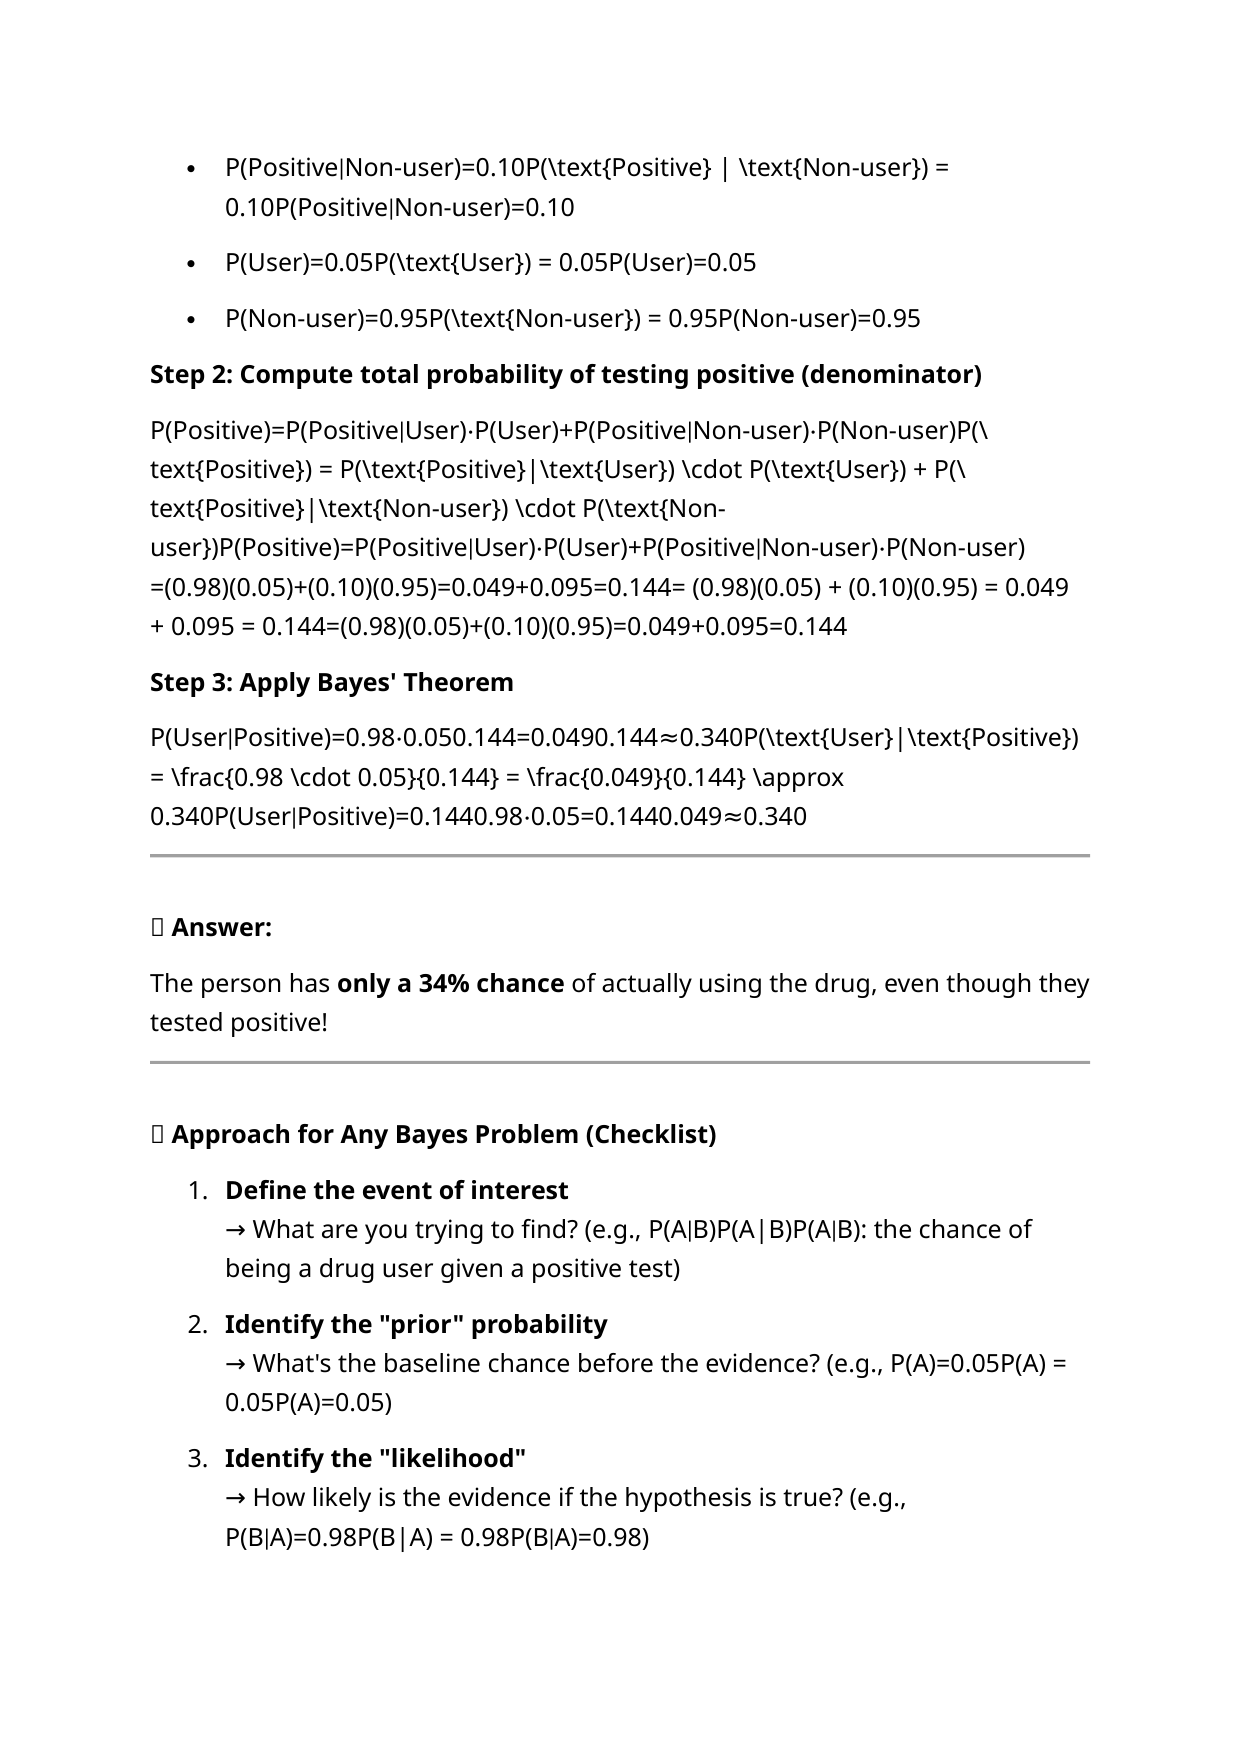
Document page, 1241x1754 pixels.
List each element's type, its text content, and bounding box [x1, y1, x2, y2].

text P(Positive)=P(Positive∣User)⋅P(User)+P(Positive∣Non-user)⋅P(Non-user)P(\text{Positive}) = P(\text{Positive}|\text{User}) \cdot P(\text{User}) + P(\text{Positive}|\text{Non-user}) \cdot P(\text{Non-user})P(Positive)=P(Positive∣User)⋅P(User)+P(Positive∣Non-user)⋅P(Non-user) =(0.98)(0.05)+(0.10)(0.95)=0.049+0.095=0.144= (0.98)(0.05) + (0.10)(0.95) = 0.049 + 0.095 = 0.144=(0.98)(0.05)+(0.10)(0.95)=0.049+0.095=0.144 [150, 412, 1090, 642]
text The person has only a 34% chance of actually using the drug, even though they tested positive! [150, 966, 1090, 1039]
text P(User∣Positive)=0.98⋅0.050.144=0.0490.144≈0.340P(\text{User}|\text{Positive}) = \frac{0.98 \cdot 0.05}{0.144} = \frac{0.049}{0.144} \approx 0.340P(User∣Positive)=0.1440.98⋅0.05​=0.1440.049​≈0.340 [150, 720, 1090, 832]
text ✅ Answer: [150, 910, 1090, 944]
list P(Positive∣Non-user)=0.10P(\text{Positive} | \text{Non-user}) = 0.10P(Positive∣Non-user)=0.10 [187, 150, 1090, 223]
list P(Non-user)=0.95P(\text{Non-user}) = 0.95P(Non-user)=0.95 [187, 301, 1090, 335]
list Define the event of interest → What are you trying to find? (e.g., P(A∣B)P(A|B)P(A∣B): the chance of being a drug user given a positive test) [187, 1172, 1090, 1285]
text Step 2: Compute total probability of testing positive (denominator) [150, 357, 1090, 391]
list P(User)=0.05P(\text{User}) = 0.05P(User)=0.05 [187, 245, 1090, 279]
list Identify the "likelihood" → How likely is the evidence if the hypothesis is true? (e.g., P(B∣A)=0.98P(B|A) = 0.98P(B∣A)=0.98) [187, 1441, 1090, 1553]
text Step 3: Apply Bayes' Theorem [150, 664, 1090, 698]
list Identify the "prior" probability → What's the baseline chance before the evidence? (e.g., P(A)=0.05P(A) = 0.05P(A)=0.05) [187, 1307, 1090, 1419]
text 🧠 Approach for Any Bayes Problem (Checklist) [150, 1117, 1090, 1151]
